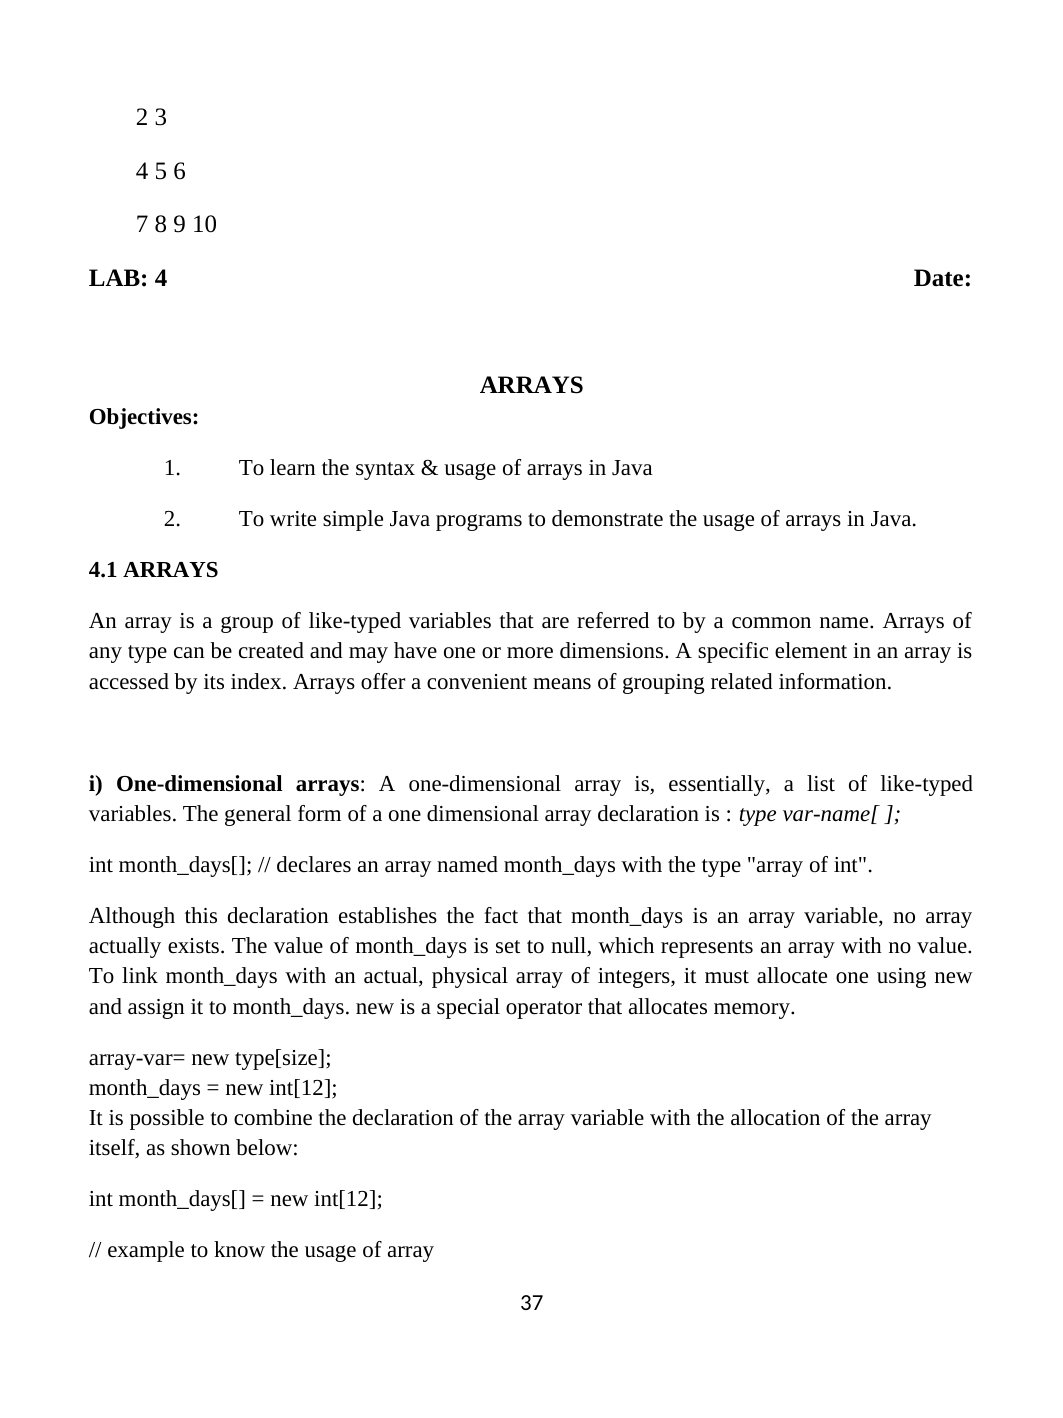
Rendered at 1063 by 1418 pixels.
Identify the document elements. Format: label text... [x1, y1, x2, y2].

text // example to know the usage of array [89, 1237, 974, 1263]
list 7 8 9 10 [136, 209, 974, 238]
text It is possible to combine the declaration of the array variable with the allocation of the array itself, as shown below: [89, 1104, 974, 1161]
list 4 5 6 [136, 156, 974, 184]
text array-var= new type[size]; [89, 1044, 974, 1070]
text 4.1 ARRAYS [89, 556, 974, 583]
subtitle ARRAYS [89, 370, 974, 399]
text Objectives: [89, 403, 974, 429]
text 1. To learn the syntax & usage of arrays in Java [164, 454, 974, 481]
text int month_days[] = new int[12]; [89, 1186, 974, 1212]
text i) One-dimensional arrays: A one-dimensional array is, essentially, a list of like-typed variables. The general form of a one dimensional array declaration is : type var-name[ ]; [89, 770, 974, 826]
text int month_days[]; // declares an array named month_days with the type "array of int". [89, 851, 974, 877]
text An array is a group of like-typed variables that are referred to by a common name. Arrays of any type can be created and may have one or more dimensions. A specific element in an array is accessed by its index. Arrays offer a convenient means of grouping related information. [89, 607, 974, 694]
text LAB: 4 Date: [89, 263, 974, 292]
text 2. To write simple Java programs to demonstrate the usage of arrays in Java. [164, 505, 974, 532]
text Although this declaration establishes the fact that month_days is an array variable, no array actually exists. The value of month_days is set to null, which represents an array with no value. To link month_days with an actual, physical array of integers, it must allocate one using new and assign it to month_days. new is a special operator that allocates memory. [89, 902, 974, 1019]
list 2 3 [136, 102, 974, 131]
text month_days = new int[12]; [89, 1074, 974, 1100]
